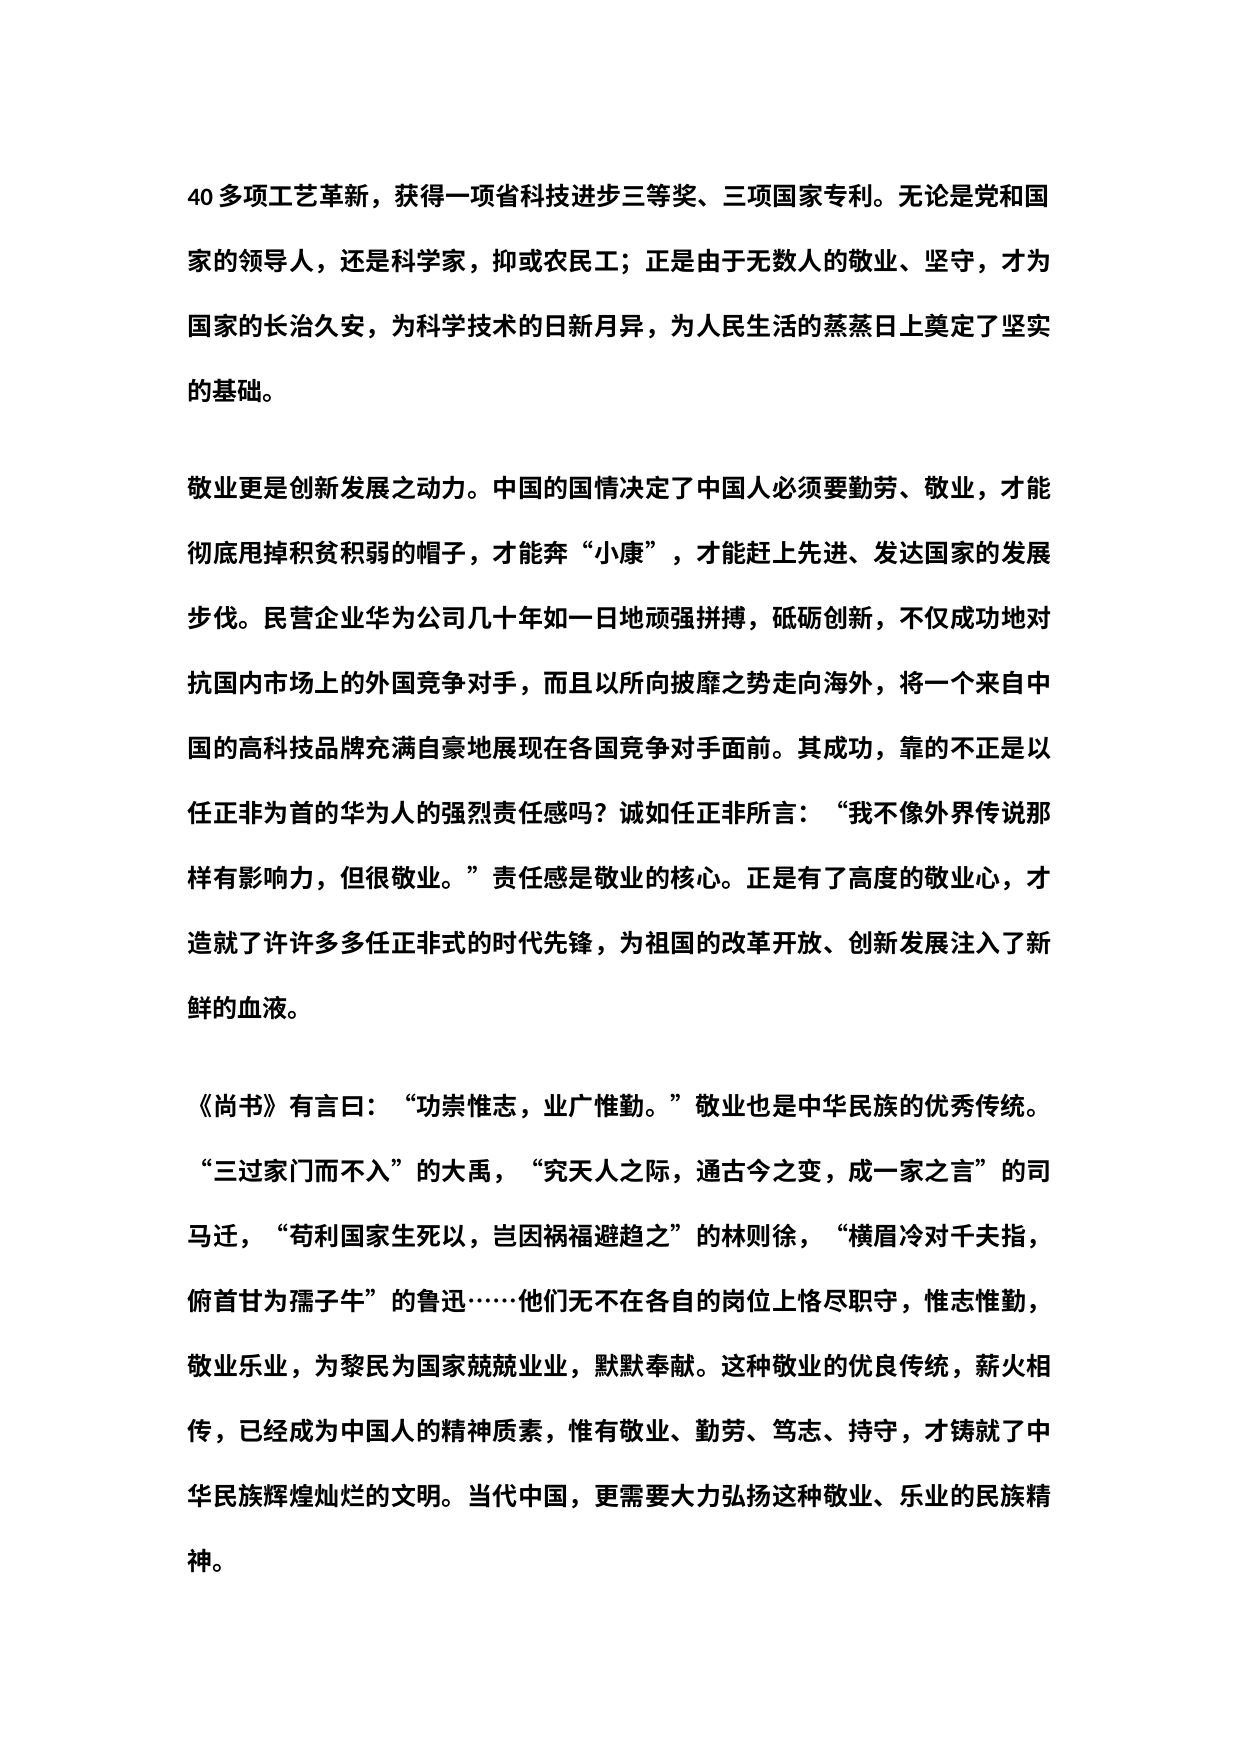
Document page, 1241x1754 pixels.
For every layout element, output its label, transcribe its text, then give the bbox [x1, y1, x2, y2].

text 《尚书》有言曰：“功崇惟志，业广惟勤。”敬业也是中华民族的优秀传统。“三过家门而不入”的大禹，“究天人之际，通古今之变，成一家之言”的司马迁，“苟利国家生死以，岂因祸福避趋之”的林则徐，“横眉冷对千夫指，俯首甘为孺子牛”的鲁迅……他们无不在各自的岗位上恪尽职守，惟志惟勤，敬业乐业，为黎民为国家兢兢业业，默默奉献。这种敬业的优良传统，薪火相传，已经成为中国人的精神质素，惟有敬业、勤劳、笃志、持守，才铸就了中华民族辉煌灿烂的文明。当代中国，更需要大力弘扬这种敬业、乐业的民族精神。 [187, 1072, 1053, 1592]
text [187, 162, 1053, 422]
text 敬业更是创新发展之动力。中国的国情决定了中国人必须要勤劳、敬业，才能彻底甩掉积贫积弱的帽子，才能奔“小康”，才能赶上先进、发达国家的发展步伐。民营企业华为公司几十年如一日地顽强拼搏，砥砺创新，不仅成功地对抗国内市场上的外国竞争对手，而且以所向披靡之势走向海外，将一个来自中国的高科技品牌充满自豪地展现在各国竞争对手面前。其成功，靠的不正是以任正非为首的华为人的强烈责任感吗？诚如任正非所言：“我不像外界传说那样有影响力，但很敬业。”责任感是敬业的核心。正是有了高度的敬业心，才造就了许许多多任正非式的时代先锋，为祖国的改革开放、创新发展注入了新鲜的血液。 [187, 454, 1053, 1039]
